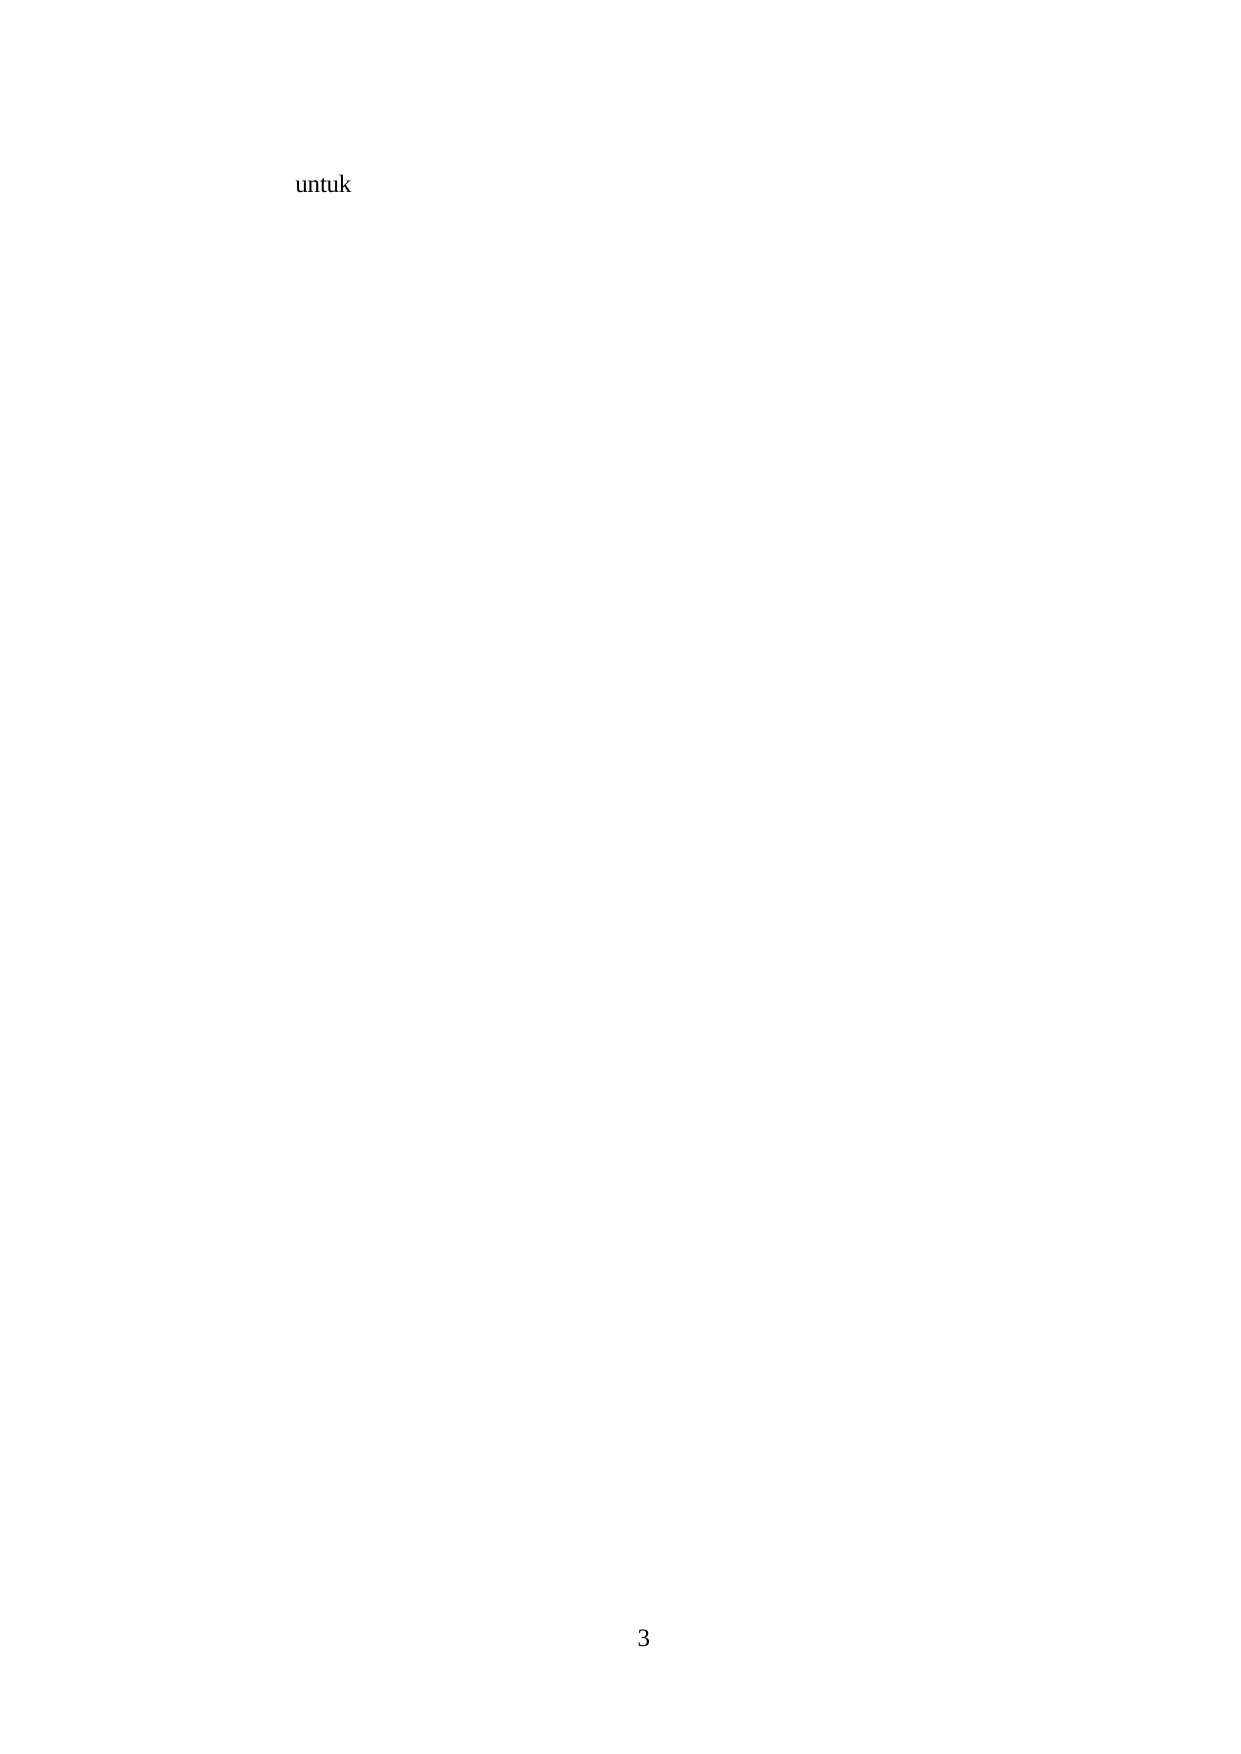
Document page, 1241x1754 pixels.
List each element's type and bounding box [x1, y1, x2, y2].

text [295, 169, 1063, 197]
